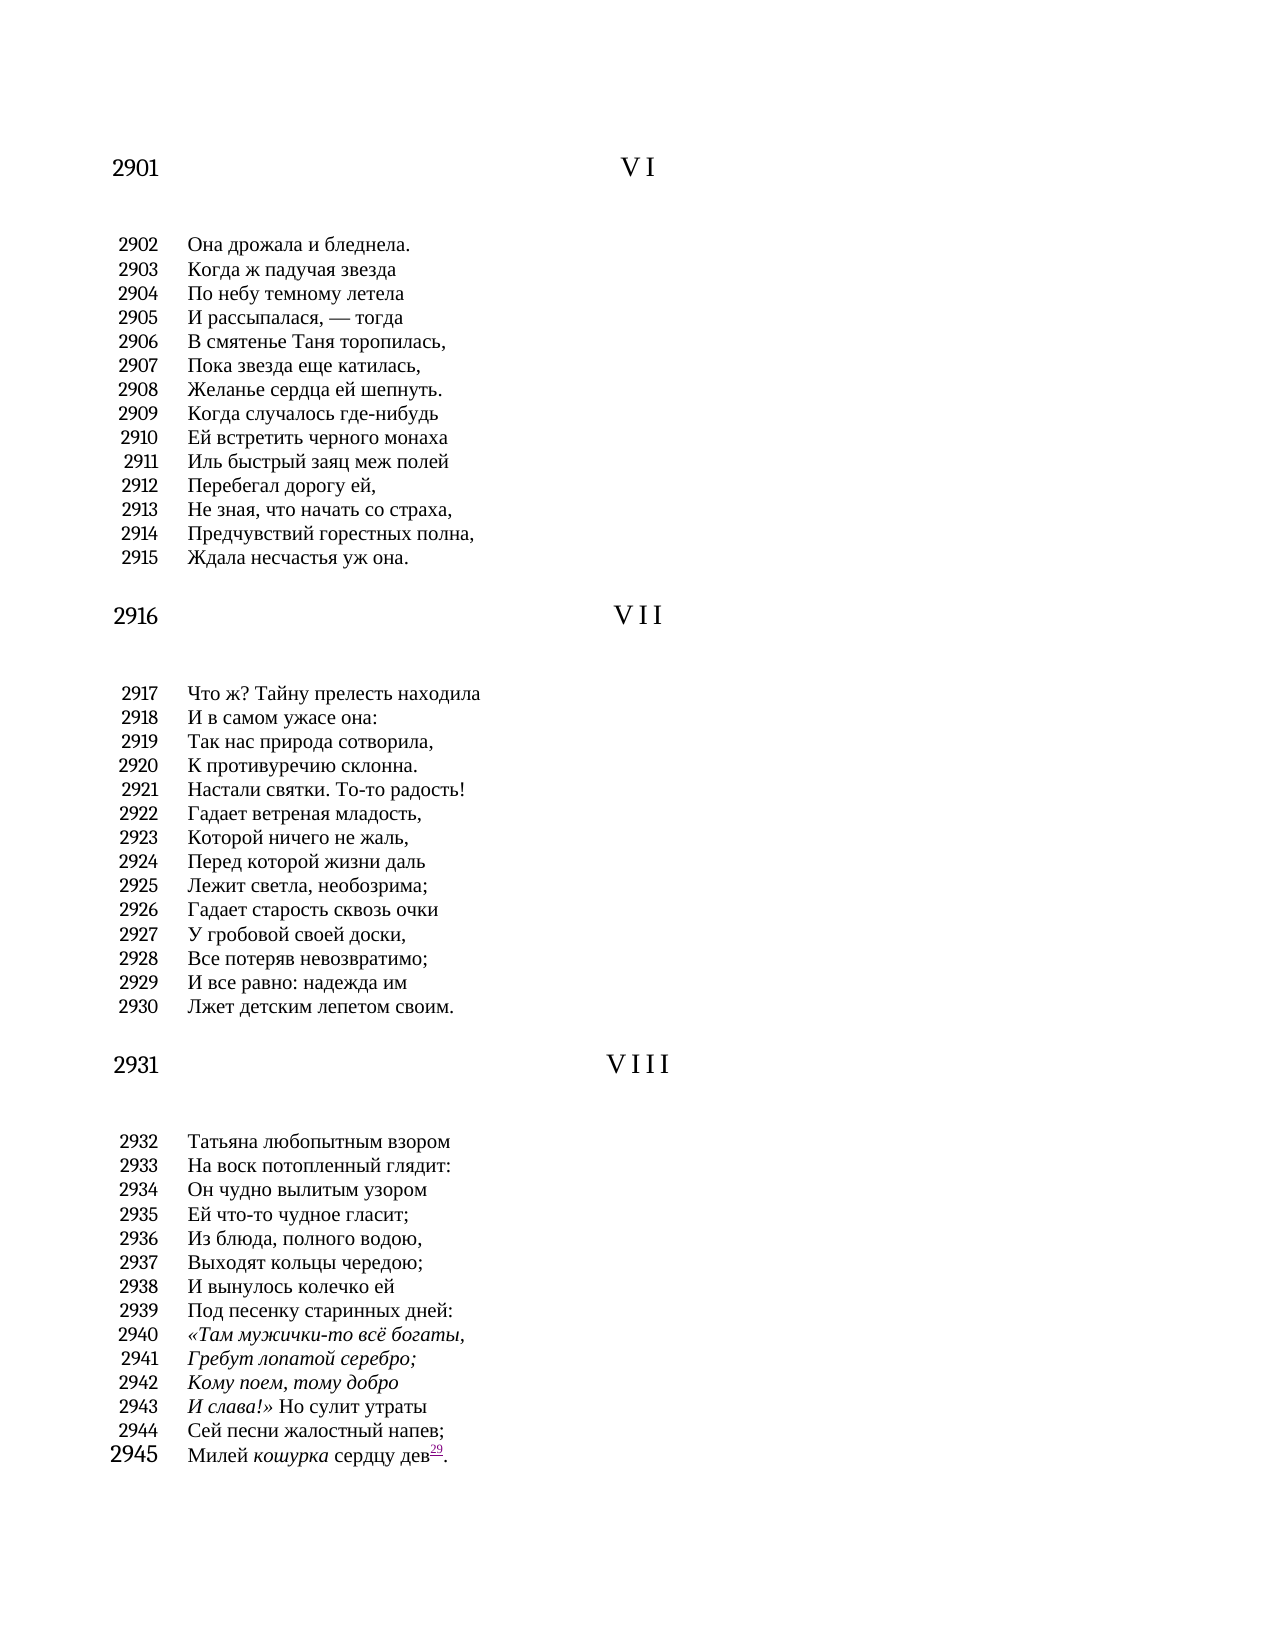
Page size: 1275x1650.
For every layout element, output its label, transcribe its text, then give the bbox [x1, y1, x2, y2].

text VII [187, 598, 1087, 631]
text Она дрожала и бледнела. Когда ж падучая звезда По небу темному летела И рассыпалася, — тогда В смятенье Таня торопилась, Пока звезда еще катилась, Желанье сердца ей шепнуть. Когда случалось где-нибудь Ей встретить черного монаха Иль быстрый заяц меж полей Перебегал дорогу ей, Не зная, что начать со страха, Предчувствий горестных полна, Ждала несчастья уж она. [187, 232, 1087, 569]
text VI [187, 150, 1087, 182]
text Татьяна любопытным взором На воск потопленный глядит: Он чудно вылитым узором Ей что-то чудное гласит; Из блюда, полного водою, Выходят кольцы чередою; И вынулось колечко ей Под песенку старинных дней: «Там мужички-то всё богаты, Гребут лопатой серебро; Кому поем, тому добро И слава!» Но сулит утраты Сей песни жалостный напев; Милей кошурка сердцу дев29. [187, 1129, 1087, 1467]
text VIII [187, 1047, 1087, 1079]
text Что ж? Тайну прелесть находила И в самом ужасе она: Так нас природа сотворила, К противуречию склонна. Настали святки. То-то радость! Гадает ветреная младость, Которой ничего не жаль, Перед которой жизни даль Лежит светла, необозрима; Гадает старость сквозь очки У гробовой своей доски, Все потеряв невозвратимо; И все равно: надежда им Лжет детским лепетом своим. [187, 681, 1087, 1018]
